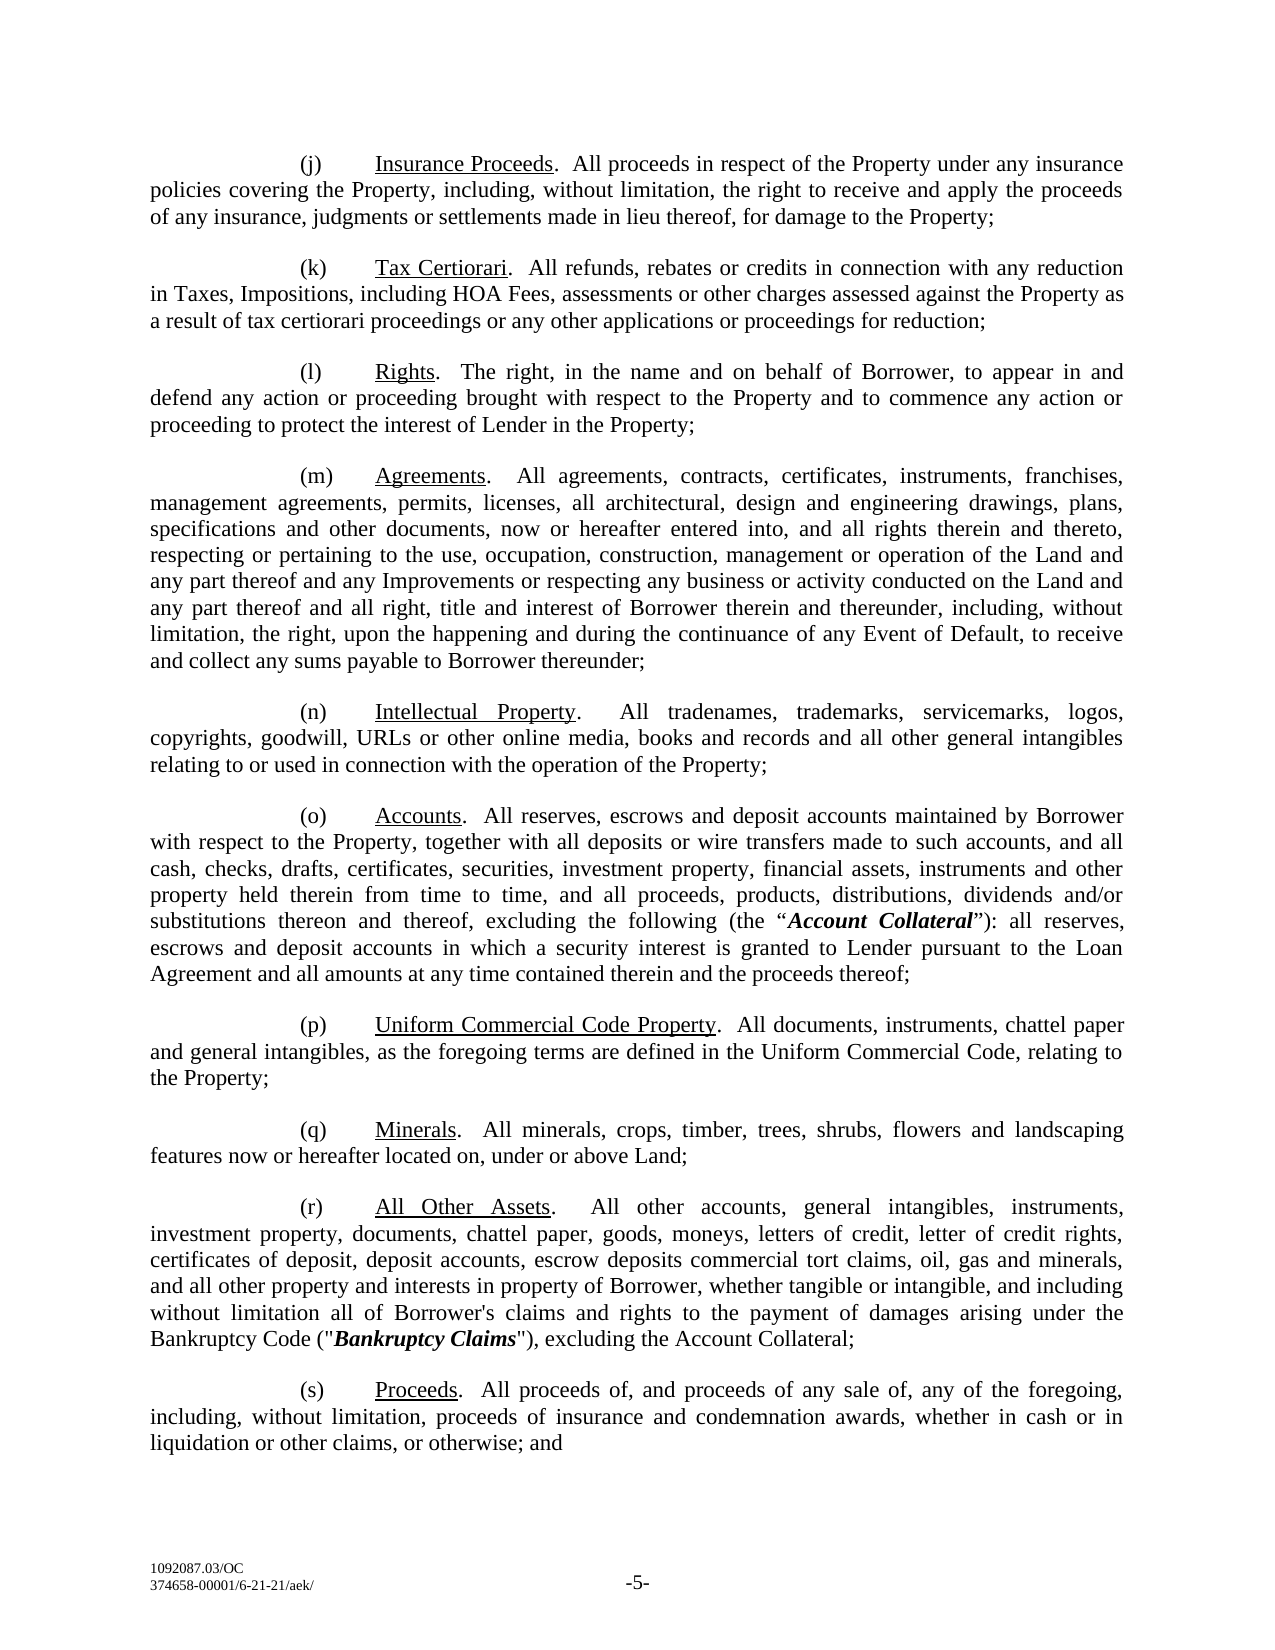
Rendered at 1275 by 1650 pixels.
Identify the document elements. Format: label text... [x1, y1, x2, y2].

subtitle Intellectual Property. All tradenames, trademarks, servicemarks, logos, copyrights, goodwill, URLs or other online media, books and records and all other general intangibles relating to or used in connection with the operation of the Property; [150, 698, 1125, 777]
subtitle Agreements. All agreements, contracts, certificates, instruments, franchises, management agreements, permits, licenses, all architectural, design and engineering drawings, plans, specifications and other documents, now or hereafter entered into, and all rights therein and thereto, respecting or pertaining to the use, occupation, construction, management or operation of the Land and any part thereof and any Improvements or respecting any business or activity conducted on the Land and any part thereof and all right, title and interest of Borrower therein and thereunder, including, without limitation, the right, upon the happening and during the continuance of any Event of Default, to receive and collect any sums payable to Borrower thereunder; [150, 462, 1125, 673]
subtitle Proceeds. All proceeds of, and proceeds of any sale of, any of the foregoing, including, without limitation, proceeds of insurance and condemnation awards, whether in cash or in liquidation or other claims, or otherwise; and [150, 1376, 1125, 1456]
subtitle Accounts. All reserves, escrows and deposit accounts maintained by Borrower with respect to the Property, together with all deposits or wire transfers made to such accounts, and all cash, checks, drafts, certificates, securities, investment property, financial assets, instruments and other property held therein from time to time, and all proceeds, products, distributions, dividends and/or substitutions thereon and thereof, excluding the following (the “Account Collateral”): all reserves, escrows and deposit accounts in which a security interest is granted to Lender pursuant to the Loan Agreement and all amounts at any time contained therein and the proceeds thereof; [150, 802, 1125, 987]
subtitle All Other Assets. All other accounts, general intangibles, instruments, investment property, documents, chattel paper, goods, moneys, letters of credit, letter of credit rights, certificates of deposit, deposit accounts, escrow deposits commercial tort claims, oil, gas and minerals, and all other property and interests in property of Borrower, whether tangible or intangible, and including without limitation all of Borrower's claims and rights to the payment of damages arising under the Bankruptcy Code ("Bankruptcy Claims"), excluding the Account Collateral; [150, 1193, 1125, 1351]
subtitle Rights. The right, in the name and on behalf of Borrower, to appear in and defend any action or proceeding brought with respect to the Property and to commence any action or proceeding to protect the interest of Lender in the Property; [150, 358, 1125, 437]
subtitle Uniform Commercial Code Property. All documents, instruments, chattel paper and general intangibles, as the foregoing terms are defined in the Uniform Commercial Code, relating to the Property; [150, 1012, 1125, 1091]
subtitle Tax Certiorari. All refunds, rebates or credits in connection with any reduction in Taxes, Impositions, including HOA Fees, assessments or other charges assessed against the Property as a result of tax certiorari proceedings or any other applications or proceedings for reduction; [150, 254, 1125, 333]
subtitle Insurance Proceeds. All proceeds in respect of the Property under any insurance policies covering the Property, including, without limitation, the right to receive and apply the proceeds of any insurance, judgments or settlements made in lieu thereof, for damage to the Property; [150, 150, 1125, 229]
subtitle Minerals. All minerals, crops, timber, trees, shrubs, flowers and landscaping features now or hereafter located on, under or above Land; [150, 1116, 1125, 1168]
